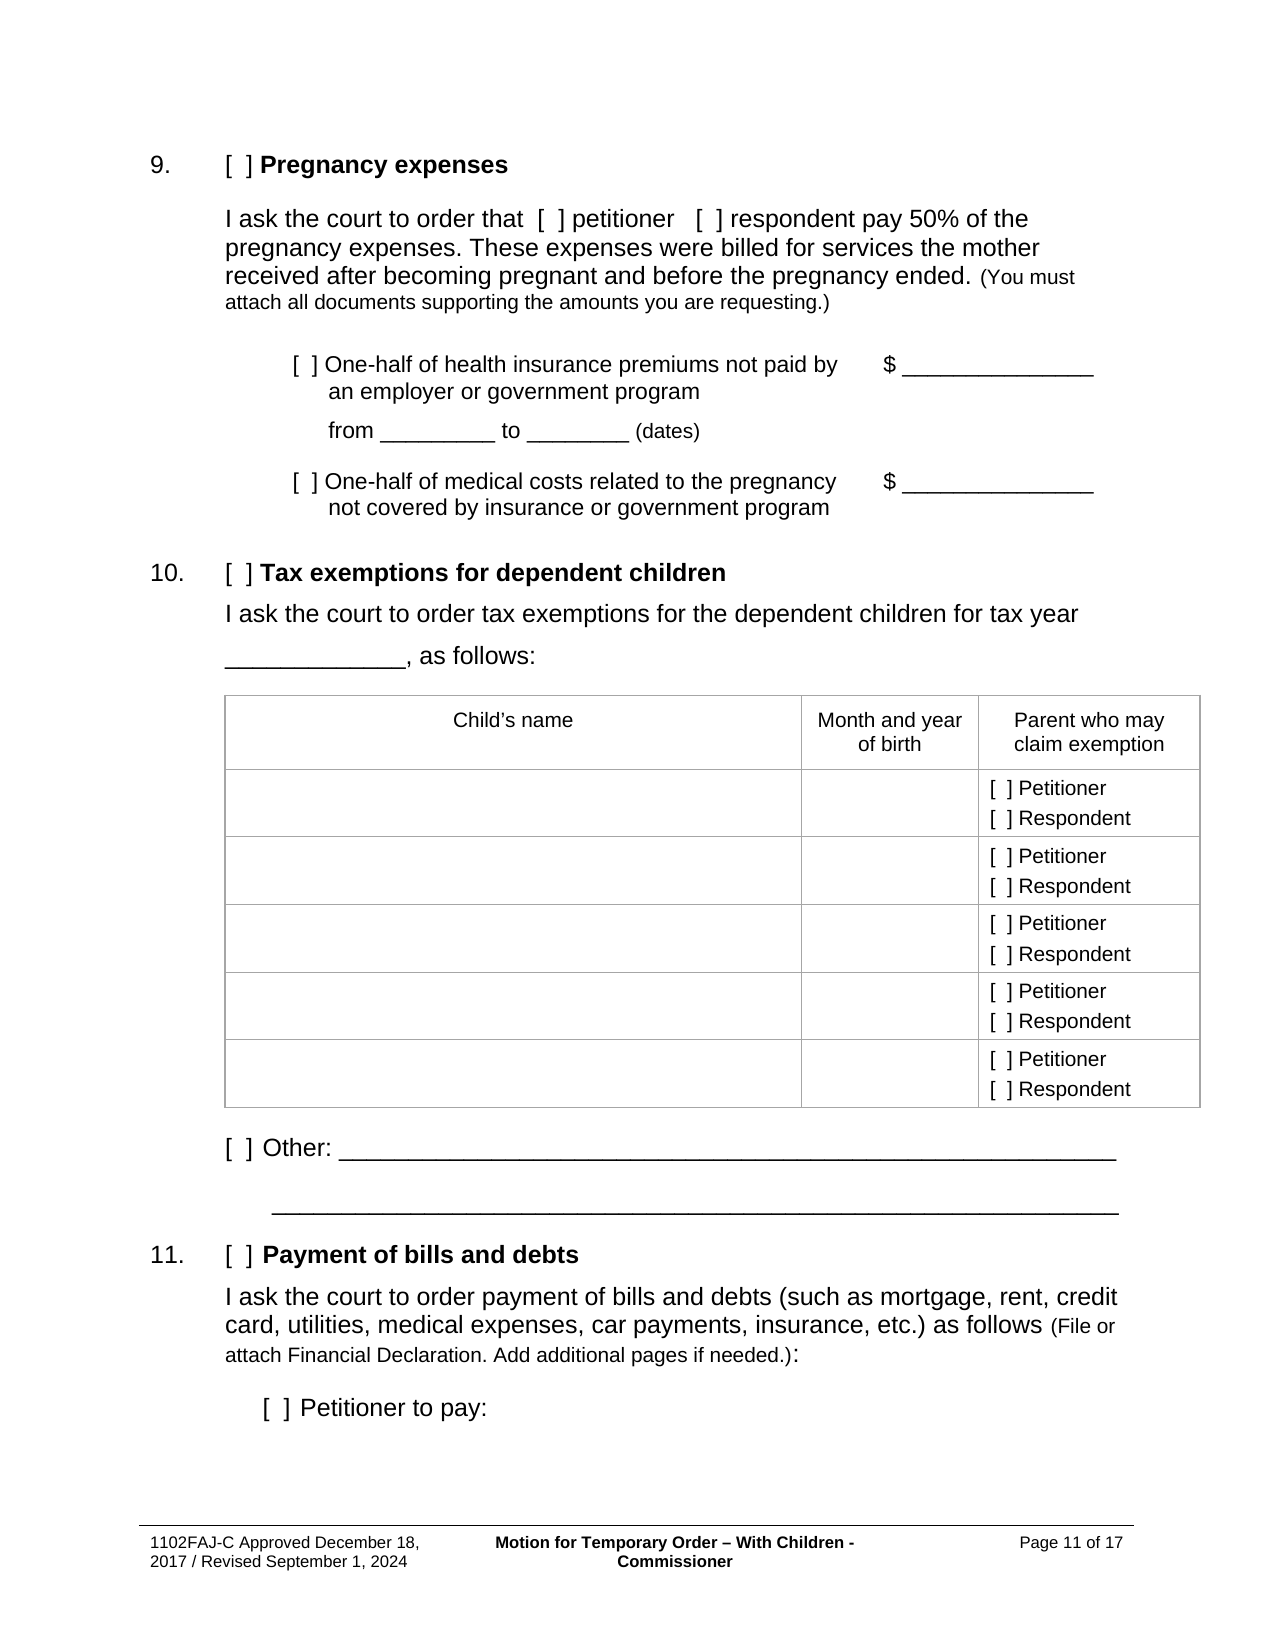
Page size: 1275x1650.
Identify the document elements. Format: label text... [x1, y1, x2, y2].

table_header Child’s name [226, 696, 801, 768]
table_cell $ _______________ [872, 456, 1134, 533]
table_cell [ ] Petitioner [ ] Respondent [979, 905, 1199, 972]
text [ ] Other: ________________________________________________________ [225, 1133, 1125, 1162]
table_header $ _______________ [872, 339, 1134, 456]
text I ask the court to order payment of bills and debts (such as mortgage, rent, credit card, utilities, medical expenses, car payments, insurance, etc.) as follows (File or attach Financial Declaration. Add additional pages if needed.): [225, 1282, 1125, 1368]
table_header Parent who may claim exemption [979, 696, 1199, 768]
text I ask the court to order that [ ] petitioner [ ] respondent pay 50% of the pregnancy expenses. These expenses were billed for services the mother received after becoming pregnant and before the pregnancy ended. (You must attach all documents supporting the amounts you are requesting.) [225, 204, 1125, 314]
table_cell [802, 837, 978, 904]
table_header [ ] One-half of health insurance premiums not paid by an employer or government program from _________ to ________ (dates) [281, 339, 872, 456]
table_header Month and year of birth [802, 696, 978, 768]
text 9. [ ] Pregnancy expenses [150, 150, 1125, 179]
text 11. [ ] Payment of bills and debts [150, 1241, 1125, 1269]
table_cell [ ] Petitioner [ ] Respondent [979, 770, 1199, 836]
text 10. [ ] Tax exemptions for dependent children [150, 558, 1125, 587]
table_cell [226, 905, 801, 972]
table_cell [802, 1040, 978, 1107]
text I ask the court to order tax exemptions for the dependent children for tax year [225, 599, 1125, 628]
table_cell [226, 837, 801, 904]
table_cell [ ] Petitioner [ ] Respondent [979, 837, 1199, 904]
text _____________, as follows: [225, 641, 1125, 669]
table_cell [802, 770, 978, 836]
table_cell [802, 905, 978, 972]
table_cell [ ] One-half of medical costs related to the pregnancy not covered by insurance or government program [281, 456, 872, 533]
text [ ] Petitioner to pay: [262, 1393, 1125, 1422]
table_cell [226, 973, 801, 1039]
table_cell [226, 770, 801, 836]
table_cell [ ] Petitioner [ ] Respondent [979, 1040, 1199, 1107]
table_cell [802, 973, 978, 1039]
table_cell [226, 1040, 801, 1107]
text _____________________________________________________________ [272, 1187, 1125, 1216]
table_cell [ ] Petitioner [ ] Respondent [979, 973, 1199, 1039]
